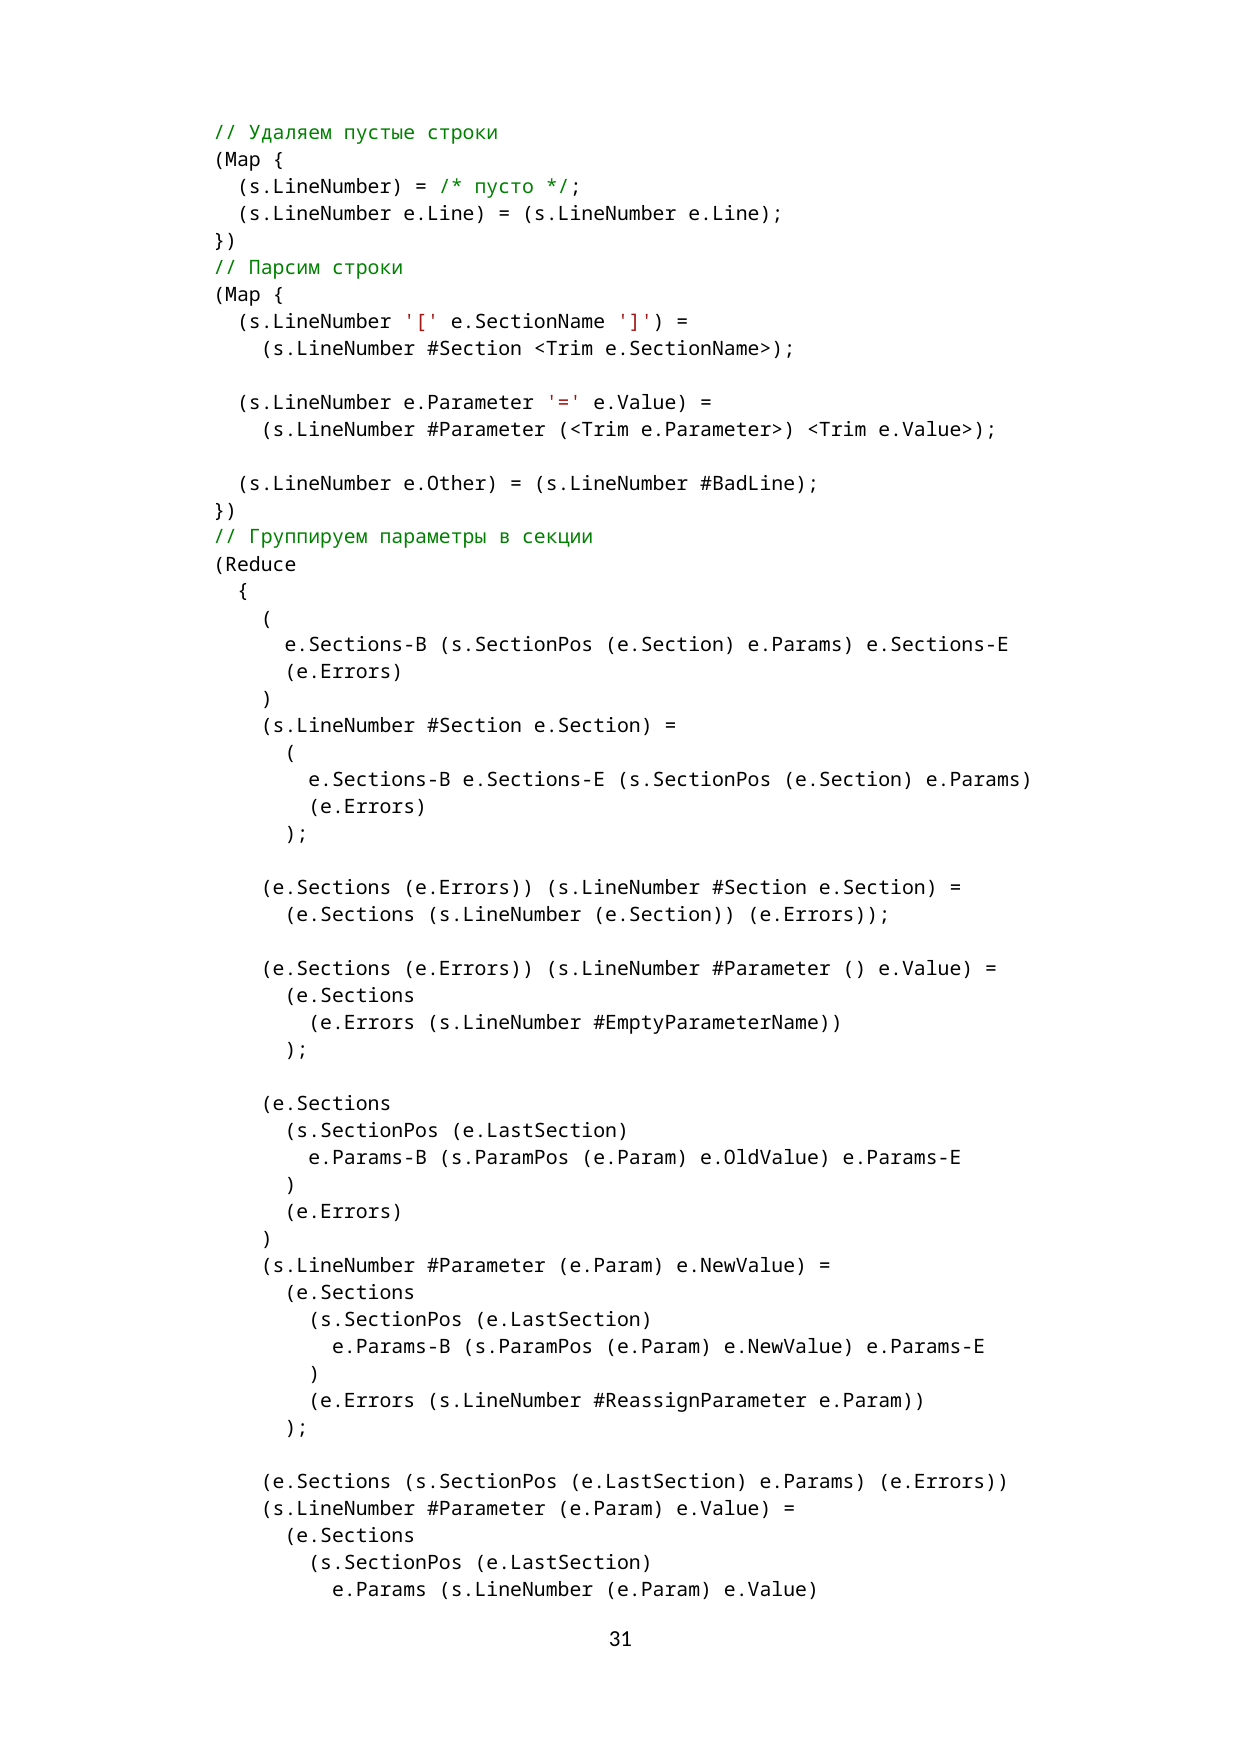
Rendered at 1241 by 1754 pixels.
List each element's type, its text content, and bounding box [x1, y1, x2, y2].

text (s.LineNumber #Parameter (<Trim e.Parameter>) <Trim e.Value>); [118, 415, 1122, 442]
text ); [118, 1035, 1122, 1062]
text ) [118, 1170, 1122, 1197]
text (s.LineNumber e.Parameter '=' e.Value) = [118, 388, 1122, 415]
text ) [118, 1359, 1122, 1386]
text (e.Errors) [118, 658, 1122, 685]
text ) [118, 1224, 1122, 1251]
text (e.Sections (s.LineNumber (e.Section)) (e.Errors)); [118, 901, 1122, 927]
text e.Params-B (s.ParamPos (e.Param) e.NewValue) e.Params-E [118, 1332, 1122, 1359]
text (e.Errors) [118, 793, 1122, 819]
text }) [118, 226, 1122, 253]
text (e.Sections (s.SectionPos (e.LastSection) e.Params) (e.Errors)) [118, 1467, 1122, 1494]
text (s.LineNumber) = /* пусто */; [118, 172, 1122, 199]
text (e.Sections [118, 1521, 1122, 1548]
text (s.SectionPos (e.LastSection) [118, 1548, 1122, 1575]
text ( [118, 739, 1122, 766]
text e.Params (s.LineNumber (e.Param) e.Value) [118, 1575, 1122, 1602]
text (e.Sections (e.Errors)) (s.LineNumber #Section e.Section) = [118, 873, 1122, 901]
text (s.SectionPos (e.LastSection) [118, 1116, 1122, 1143]
text (s.LineNumber #Parameter (e.Param) e.Value) = [118, 1494, 1122, 1521]
text (s.LineNumber e.Line) = (s.LineNumber e.Line); [118, 199, 1122, 226]
text (e.Errors (s.LineNumber #EmptyParameterName)) [118, 1008, 1122, 1035]
text (e.Sections [118, 1278, 1122, 1305]
text ( [118, 604, 1122, 631]
text e.Sections-B e.Sections-E (s.SectionPos (e.Section) e.Params) [118, 766, 1122, 793]
text ); [118, 819, 1122, 847]
text (s.LineNumber '[' e.SectionName ']') = [118, 307, 1122, 334]
text e.Sections-B (s.SectionPos (e.Section) e.Params) e.Sections-E [118, 631, 1122, 658]
text // Удаляем пустые строки (Map { [118, 118, 1122, 172]
text (s.LineNumber #Section <Trim e.SectionName>); [118, 334, 1122, 361]
text { [118, 577, 1122, 604]
text e.Params-B (s.ParamPos (e.Param) e.OldValue) e.Params-E [118, 1143, 1122, 1170]
text // Парсим строки (Map { [118, 253, 1122, 307]
text (e.Errors (s.LineNumber #ReassignParameter e.Param)) [118, 1386, 1122, 1413]
text (e.Sections [118, 1089, 1122, 1116]
text ) [118, 685, 1122, 712]
text (e.Sections (e.Errors)) (s.LineNumber #Parameter () e.Value) = [118, 954, 1122, 981]
text (s.LineNumber e.Other) = (s.LineNumber #BadLine); [118, 469, 1122, 496]
text (e.Sections [118, 981, 1122, 1008]
text (s.SectionPos (e.LastSection) [118, 1305, 1122, 1332]
text // Группируем параметры в секции (Reduce [118, 523, 1122, 577]
text ); [118, 1413, 1122, 1440]
text (s.LineNumber #Parameter (e.Param) e.NewValue) = [118, 1251, 1122, 1278]
text (s.LineNumber #Section e.Section) = [118, 712, 1122, 739]
text }) [118, 496, 1122, 523]
text (e.Errors) [118, 1197, 1122, 1224]
